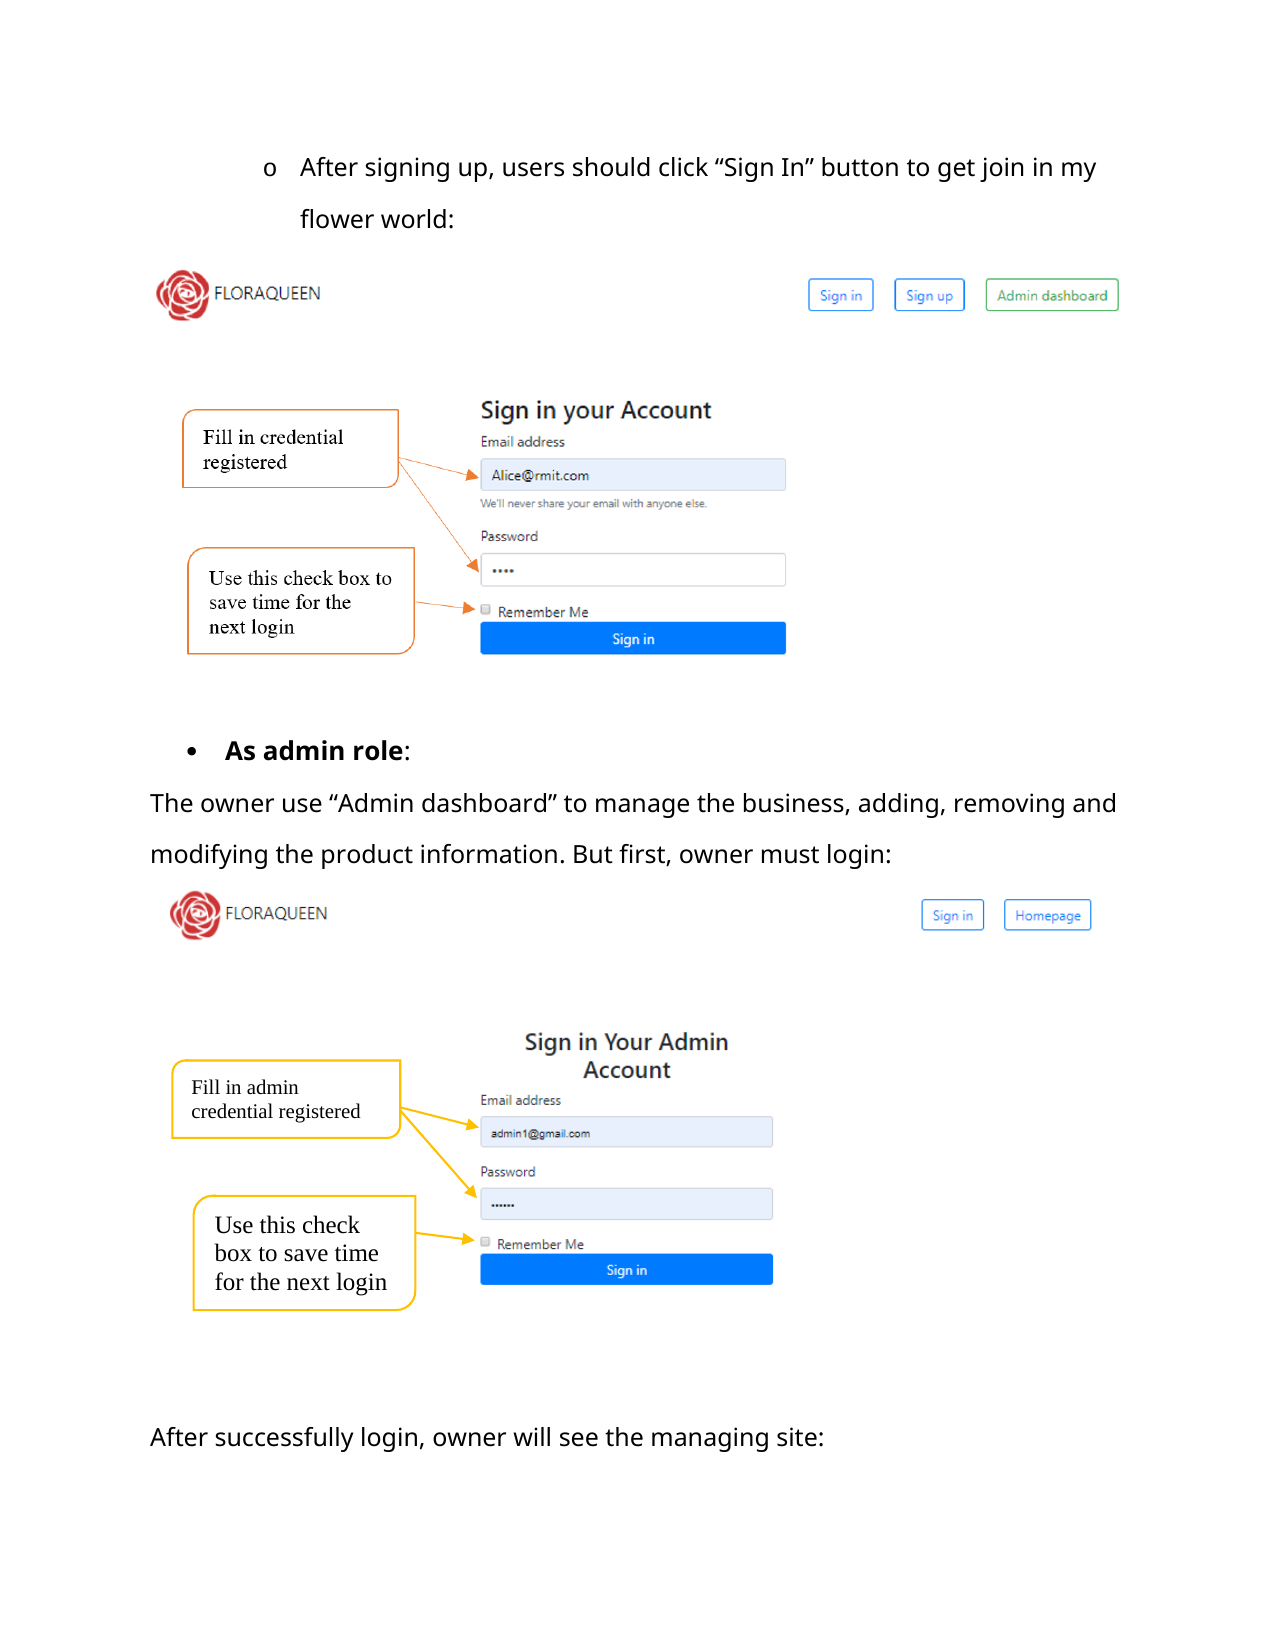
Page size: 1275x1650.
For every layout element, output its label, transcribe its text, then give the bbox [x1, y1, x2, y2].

list After signing up, users should click “Sign In” button to get join in my flower world: [262, 150, 1125, 235]
text The owner use “Admin dashboard” to manage the business, adding, removing and modifying the product information. But first, owner must login: [150, 786, 1125, 871]
list As admin role: [187, 733, 1125, 768]
picture [150, 888, 1125, 1304]
picture [150, 252, 1125, 668]
text After successfully login, owner will see the managing site: [150, 1419, 1125, 1454]
